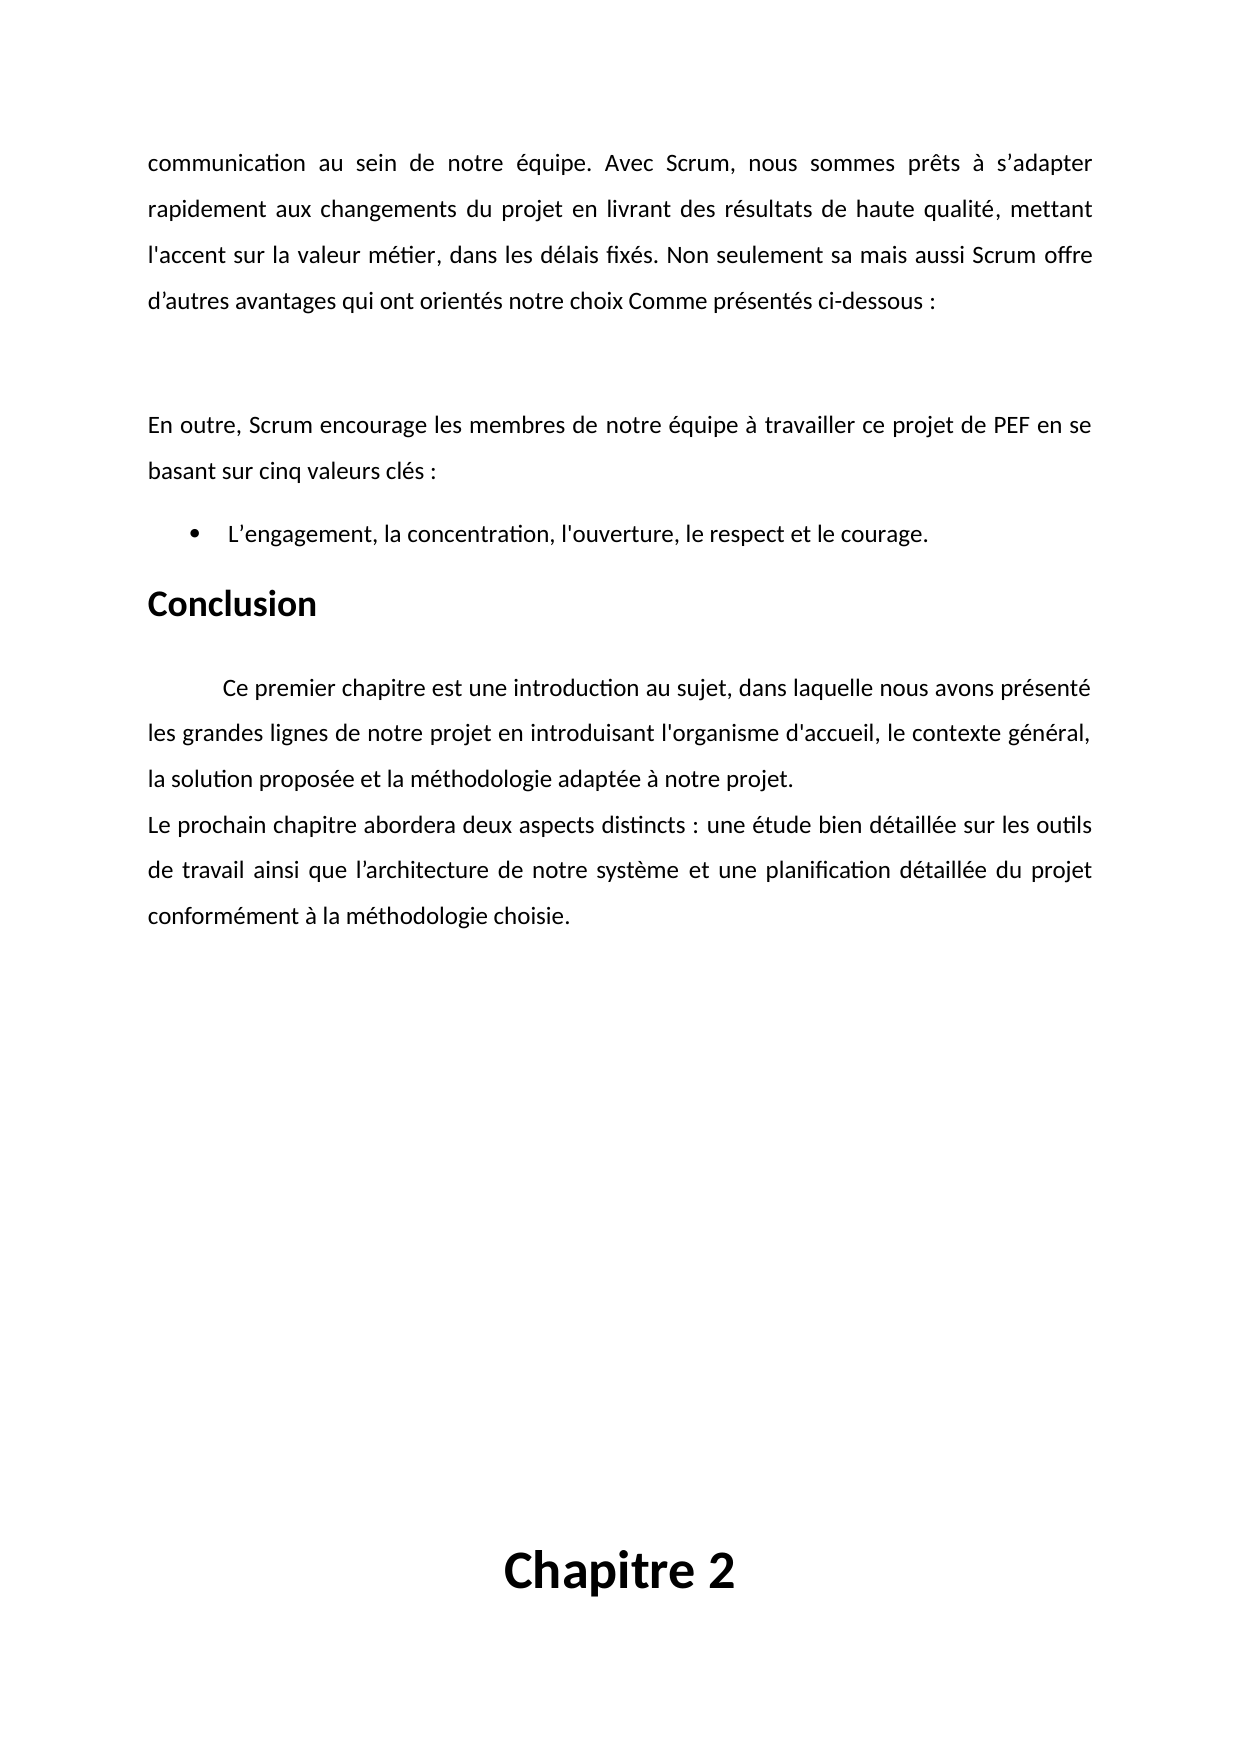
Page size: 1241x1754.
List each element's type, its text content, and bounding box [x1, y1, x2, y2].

text Ce premier chapitre est une introduction au sujet, dans laquelle nous avons présenté les grandes lignes de notre projet en introduisant l'organisme d'accueil, le contexte général, la solution proposée et la méthodologie adaptée à notre projet. [148, 672, 1093, 794]
text Le prochain chapitre abordera deux aspects distincts : une étude bien détaillée sur les outils de travail ainsi que l’architecture de notre système et une planification détaillée du projet conformément à la méthodologie choisie. [148, 809, 1093, 931]
text En outre, Scrum encourage les membres de notre équipe à travailler ce projet de PEF en se basant sur cinq valeurs clés : [148, 409, 1093, 486]
list L’engagement, la concentration, l'ouverture, le respect et le courage. [190, 518, 1093, 548]
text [148, 148, 1093, 315]
text Chapitre 2 [148, 1536, 1093, 1602]
text Conclusion [148, 580, 1093, 626]
